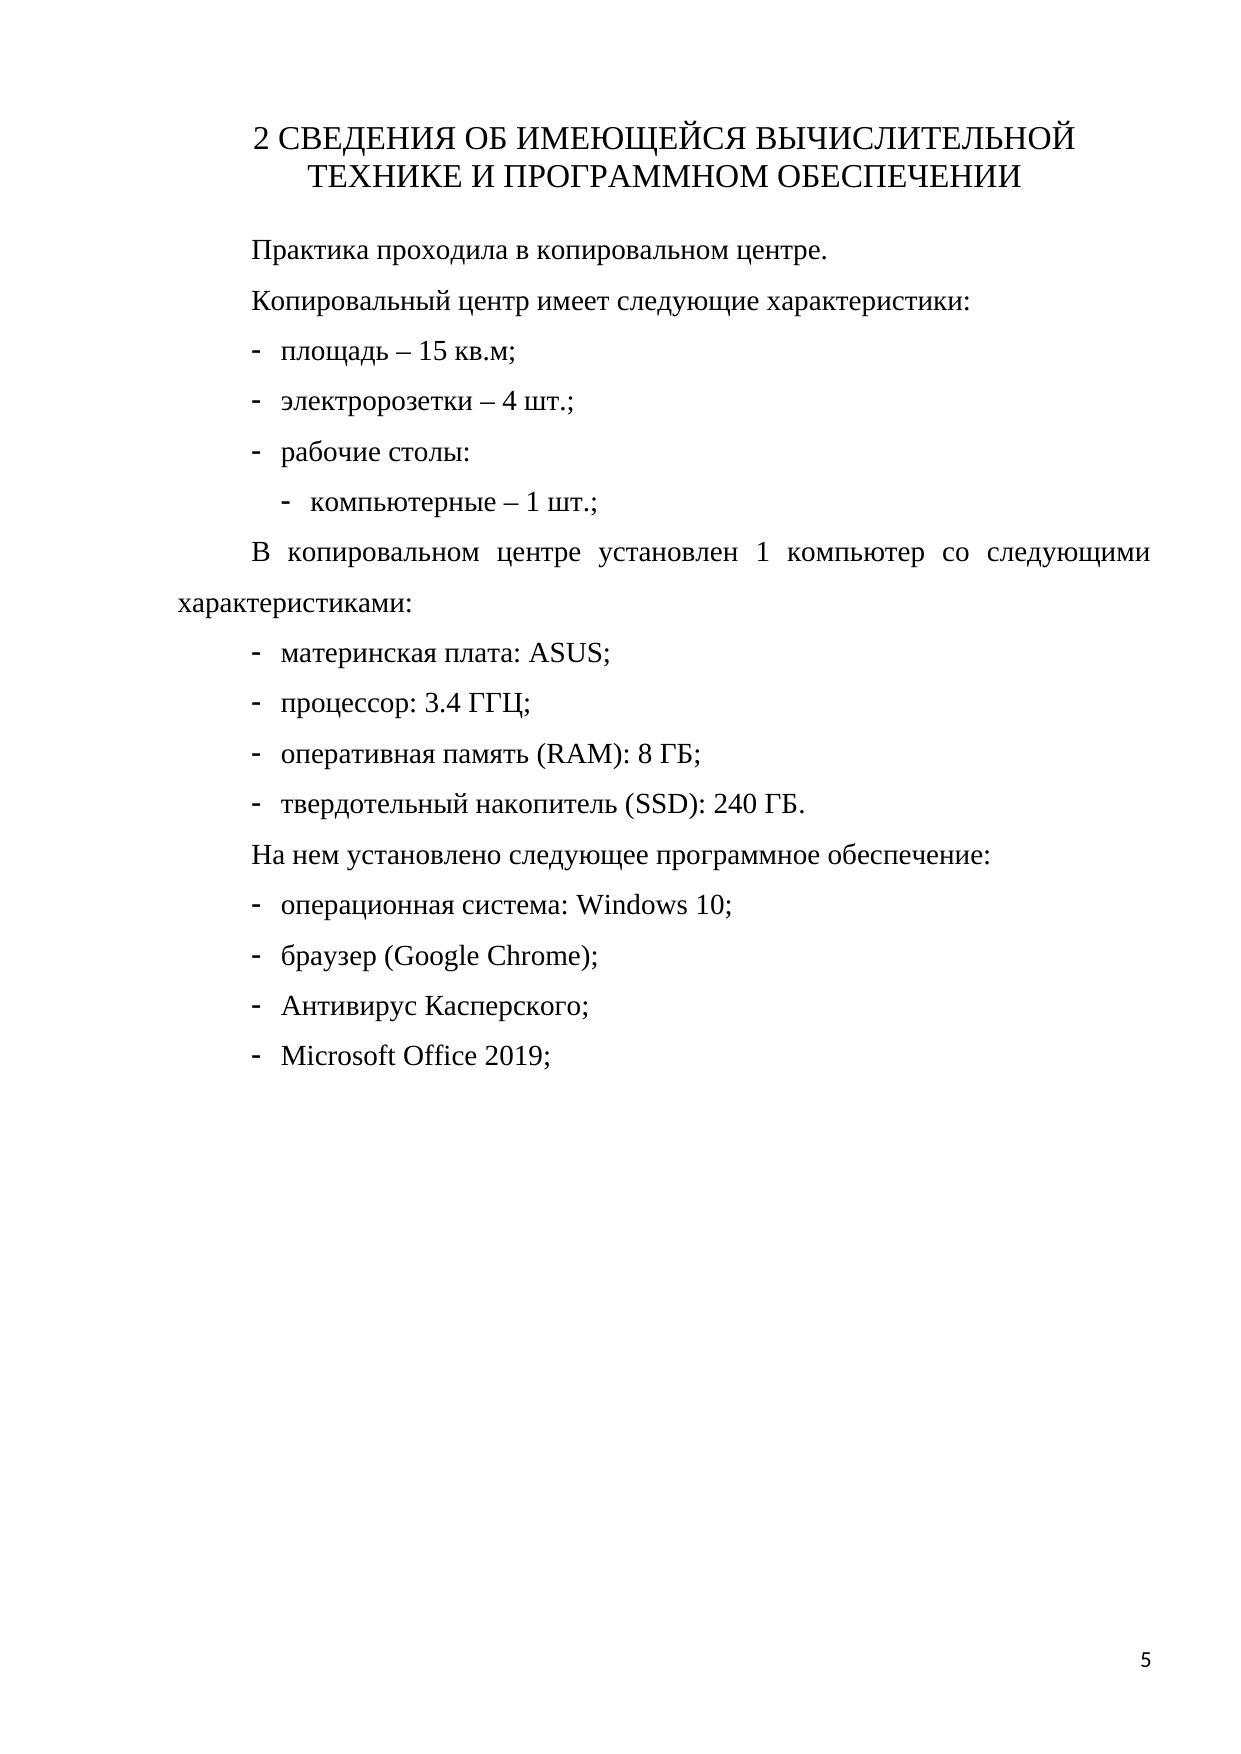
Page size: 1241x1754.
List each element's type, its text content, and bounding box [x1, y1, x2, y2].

list твердотельный накопитель (SSD): 240 ГБ. [251, 786, 1152, 820]
list Антивирус Касперского; [251, 988, 1152, 1022]
list Microsoft Office 2019; [251, 1038, 1152, 1072]
list компьютерные – 1 шт.; [281, 484, 1152, 518]
list рабочие столы: [251, 434, 1152, 467]
list операционная система: Windows 10; [251, 887, 1152, 921]
text На нем установлено следующее программное обеспечение: [177, 837, 1152, 870]
text Копировальный центр имеет следующие характеристики: [215, 283, 1152, 316]
list материнская плата: ASUS; [251, 635, 1152, 669]
list процессор: 3.4 ГГЦ; [251, 686, 1152, 719]
subtitle 2 СВЕДЕНИЯ ОБ ИМЕЮЩЕЙСЯ ВЫЧИСЛИТЕЛЬНОЙ ТЕХНИКЕ И ПРОГРАММНОМ ОБЕСПЕЧЕНИИ [177, 118, 1152, 195]
list площадь – 15 кв.м; [251, 333, 1152, 367]
list браузер (Google Chrome); [251, 938, 1152, 971]
list электророзетки – 4 шт.; [251, 383, 1152, 417]
text В копировальном центре установлен 1 компьютер со следующими характеристиками: [177, 534, 1152, 618]
text Практика проходила в копировальном центре. [177, 232, 1152, 266]
list оперативная память (RAM): 8 ГБ; [251, 736, 1152, 770]
